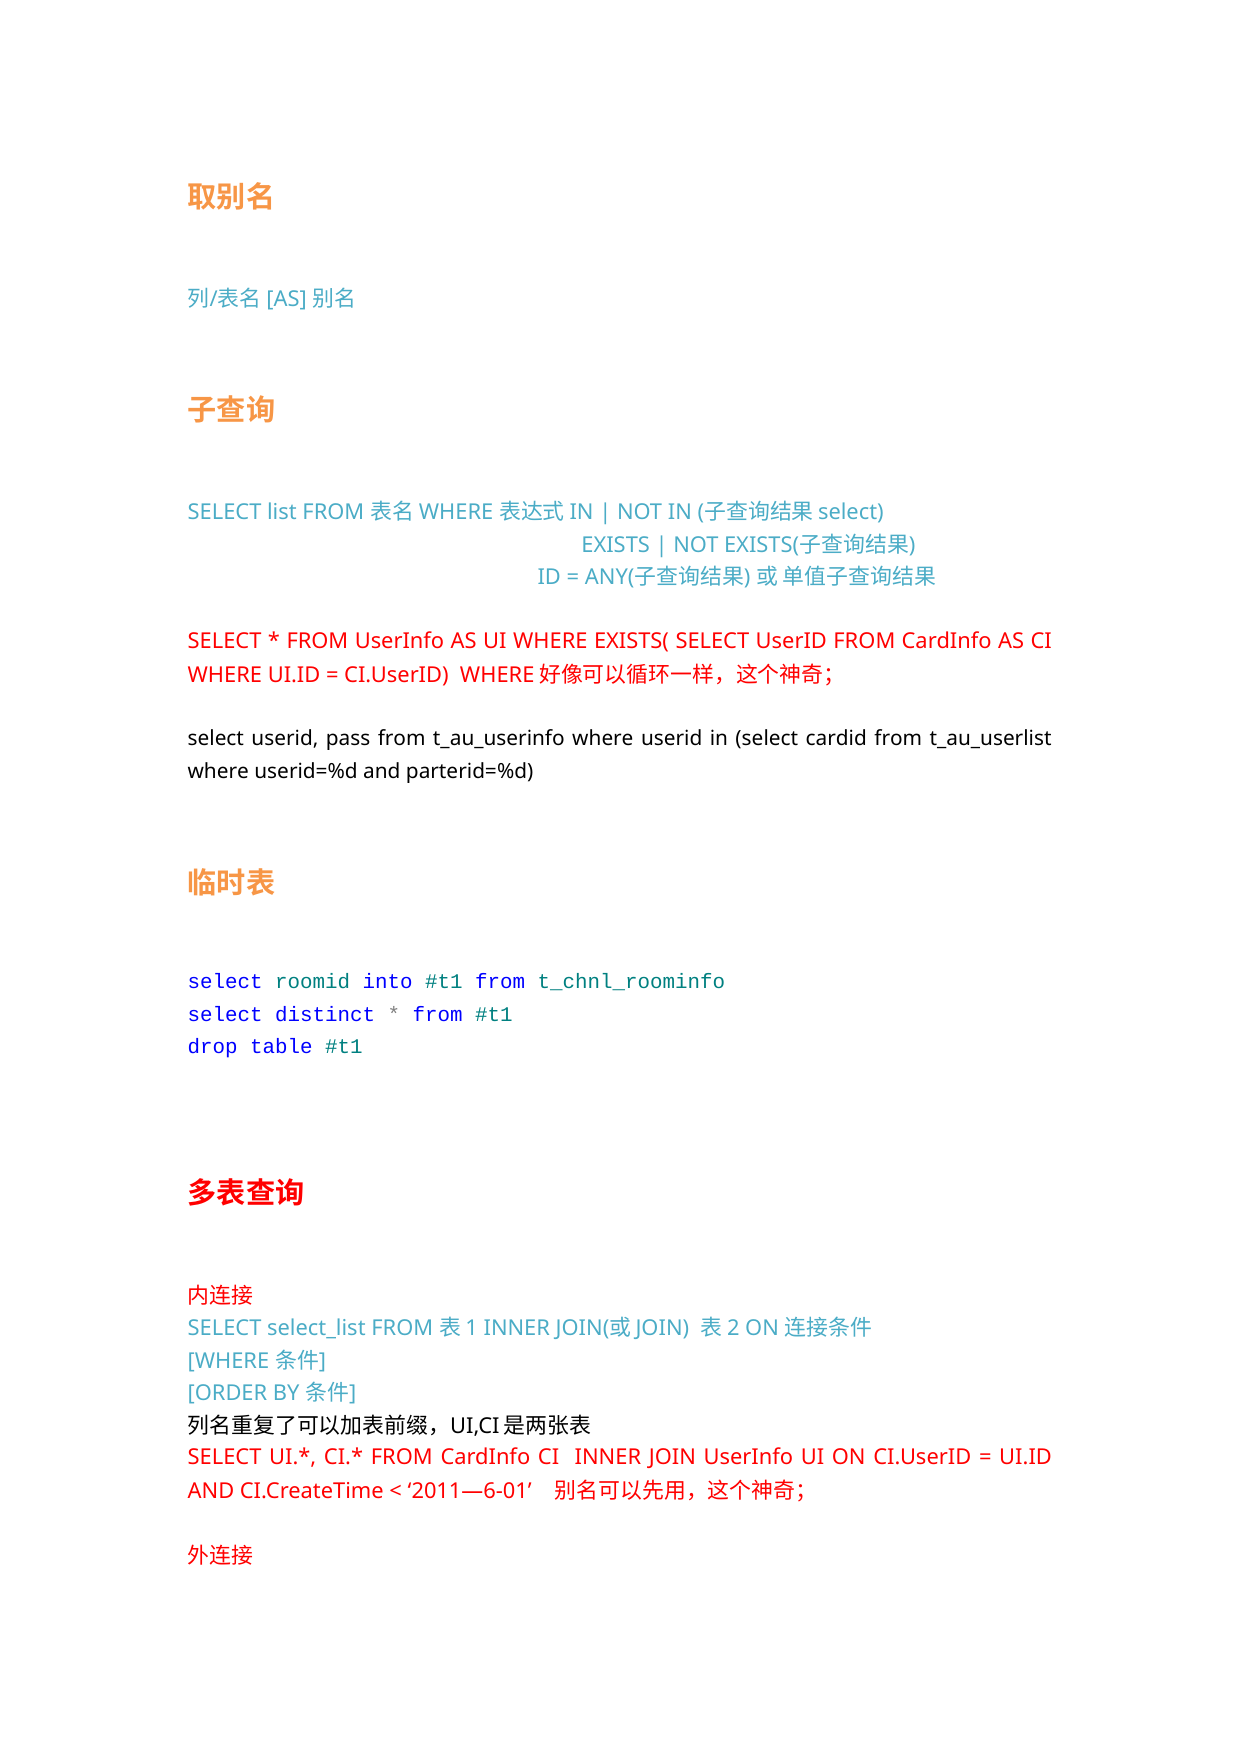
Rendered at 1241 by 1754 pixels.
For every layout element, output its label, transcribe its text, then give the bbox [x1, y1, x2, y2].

text select userid, pass from t_au_userinfo where userid in (select cardid from t_au_userlist where userid=%d and parterid=%d) [187, 721, 1053, 786]
text SELECT select_list FROM 表1 INNER JOIN(或JOIN) 表2 ON 连接条件 [187, 1310, 1053, 1342]
subtitle 子查询 [187, 375, 1053, 440]
text [WHERE 条件] [187, 1342, 1053, 1375]
text EXISTS | NOT EXISTS(子查询结果) [187, 526, 1053, 559]
subtitle 多表查询 [187, 1158, 1053, 1223]
subtitle 取别名 [187, 162, 1053, 227]
text SELECT UI.*, CI.* FROM CardInfo CI INNER JOIN UserInfo UI ON CI.UserID = UI.ID AND CI.CreateTime < ‘2011—6-01’ 别名可以先用，这个神奇； [187, 1440, 1053, 1505]
text 列/表名 [AS] 别名 [187, 281, 1053, 313]
text 外连接 [187, 1537, 1053, 1570]
text select distinct * from #t1 [187, 999, 1053, 1032]
text SELECT list FROM 表名 WHERE 表达式 IN | NOT IN (子查询结果select) [187, 494, 1053, 526]
text [ORDER BY 条件] [187, 1375, 1053, 1407]
text select roomid into #t1 from t_chnl_roominfo [187, 967, 1053, 999]
text SELECT * FROM UserInfo AS UI WHERE EXISTS( SELECT UserID FROM CardInfo AS CI WHERE UI.ID = CI.UserID) WHERE好像可以循环一样，这个神奇； [187, 624, 1053, 689]
text ID = ANY(子查询结果) 或 单值子查询结果 [187, 559, 1053, 591]
text drop table #t1 [187, 1032, 1053, 1064]
text 列名重复了可以加表前缀，UI,CI是两张表 [187, 1407, 1053, 1440]
subtitle 临时表 [187, 848, 1053, 913]
text 内连接 [187, 1277, 1053, 1310]
